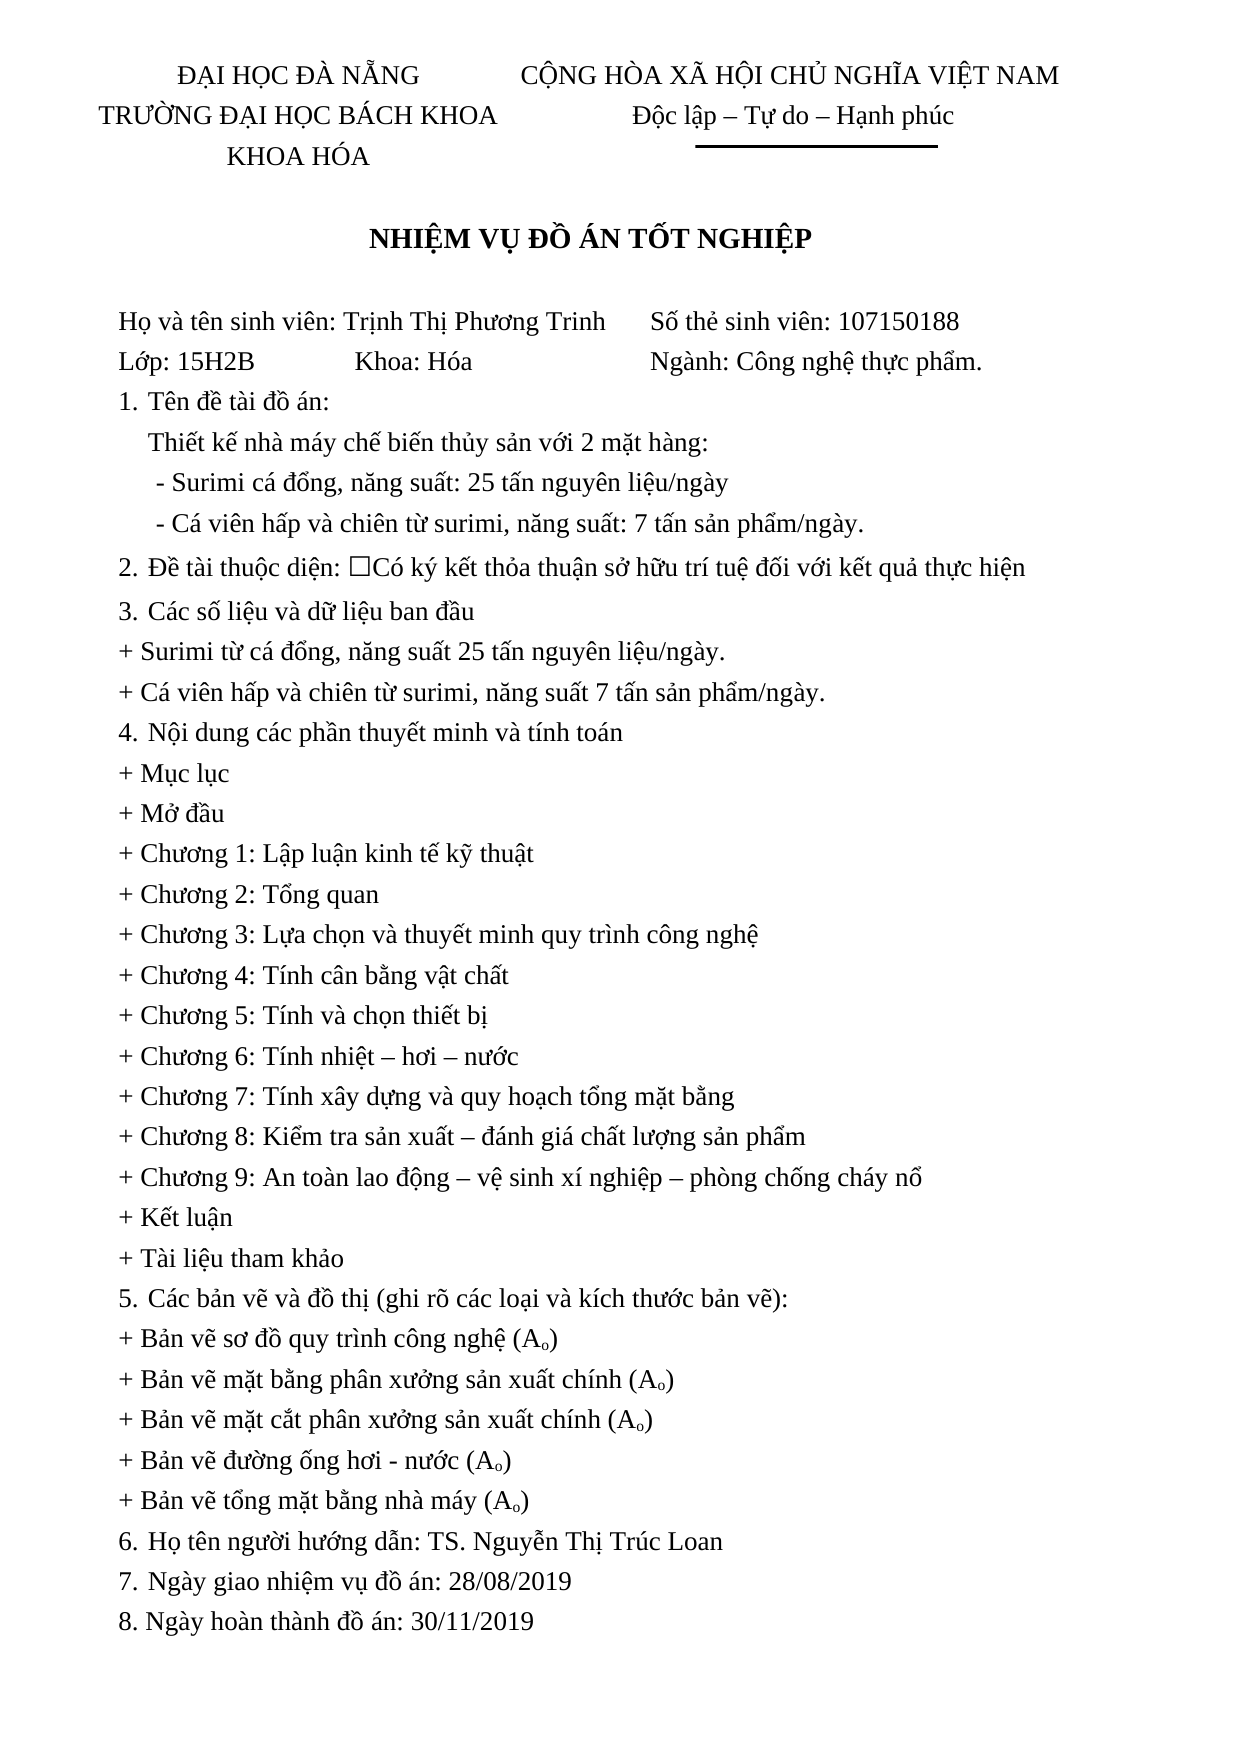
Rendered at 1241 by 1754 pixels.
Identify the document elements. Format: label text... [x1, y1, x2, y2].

list Ngày giao nhiệm vụ đồ án: 28/08/2019 [118, 1565, 1063, 1596]
text + Mục lục [118, 757, 1063, 788]
table_cell Độc lập – Tự do – Hạnh phúc [520, 100, 1066, 140]
text - Surimi cá đổng, năng suất: 25 tấn nguyên liệu/ngày [156, 466, 1063, 497]
text + Chương 8: Kiểm tra sản xuất – đánh giá chất lượng sản phẩm [118, 1121, 1063, 1152]
text + Chương 2: Tổng quan [118, 878, 1063, 909]
text + Mở đầu [118, 797, 1063, 828]
text + Chương 1: Lập luận kinh tế kỹ thuật [118, 838, 1063, 869]
text + Chương 7: Tính xây dựng và quy hoạch tổng mặt bằng [118, 1080, 1063, 1111]
text Họ và tên sinh viên: Trịnh Thị Phương Trinh Số thẻ sinh viên: 107150188 [118, 305, 1063, 336]
table_header CỘNG HÒA XÃ HỘI CHỦ NGHĨA VIỆT NAM [520, 59, 1066, 99]
text Thiết kế nhà máy chế biến thủy sản với 2 mặt hàng: [118, 426, 1063, 457]
text + Chương 6: Tính nhiệt – hơi – nước [118, 1040, 1063, 1071]
list Họ tên người hướng dẫn: TS. Nguyễn Thị Trúc Loan [118, 1525, 1063, 1556]
text + Surimi từ cá đổng, năng suất 25 tấn nguyên liệu/ngày. [118, 636, 1063, 667]
text + Tài liệu tham khảo [118, 1242, 1063, 1273]
text + Chương 4: Tính cân bằng vật chất [118, 959, 1063, 990]
text + Chương 9: An toàn lao động – vệ sinh xí nghiệp – phòng chống cháy nổ [118, 1161, 1063, 1192]
table_header ĐẠI HỌC ĐÀ NẴNG [77, 59, 520, 99]
list Tên đề tài đồ án: [118, 386, 1063, 417]
text + Bản vẽ mặt bằng phân xưởng sản xuất chính (Ao) [118, 1363, 1063, 1394]
table_cell KHOA HÓA [77, 140, 520, 180]
list Đề tài thuộc diện: ☐Có ký kết thỏa thuận sở hữu trí tuệ đối với kết quả thực hiện [118, 547, 1063, 584]
subtitle NHIỆM VỤ ĐỒ ÁN TỐT NGHIỆP [118, 221, 1063, 254]
text + Bản vẽ mặt cắt phân xưởng sản xuất chính (Ao) [118, 1403, 1063, 1434]
text 8. Ngày hoàn thành đồ án: 30/11/2019 [118, 1606, 1063, 1637]
text + Cá viên hấp và chiên từ surimi, năng suất 7 tấn sản phẩm/ngày. [118, 676, 1063, 707]
text + Chương 3: Lựa chọn và thuyết minh quy trình công nghệ [118, 918, 1063, 949]
text + Bản vẽ tổng mặt bằng nhà máy (Ao) [118, 1484, 1063, 1515]
text - Cá viên hấp và chiên từ surimi, năng suất: 7 tấn sản phẩm/ngày. [156, 507, 1063, 538]
text + Bản vẽ sơ đồ quy trình công nghệ (Ao) [118, 1323, 1063, 1354]
text Lớp: 15H2B Khoa: Hóa Ngành: Công nghệ thực phẩm. [118, 345, 1063, 376]
text + Kết luận [118, 1201, 1063, 1232]
text + Bản vẽ đường ống hơi - nước (Ao) [118, 1444, 1063, 1475]
list Nội dung các phần thuyết minh và tính toán [118, 716, 1063, 747]
text + Chương 5: Tính và chọn thiết bị [118, 999, 1063, 1030]
list Các số liệu và dữ liệu ban đầu [118, 595, 1063, 626]
table_cell TRƯỜNG ĐẠI HỌC BÁCH KHOA [77, 100, 520, 140]
table_cell [520, 140, 1066, 180]
list Các bản vẽ và đồ thị (ghi rõ các loại và kích thước bản vẽ): [118, 1282, 1063, 1313]
